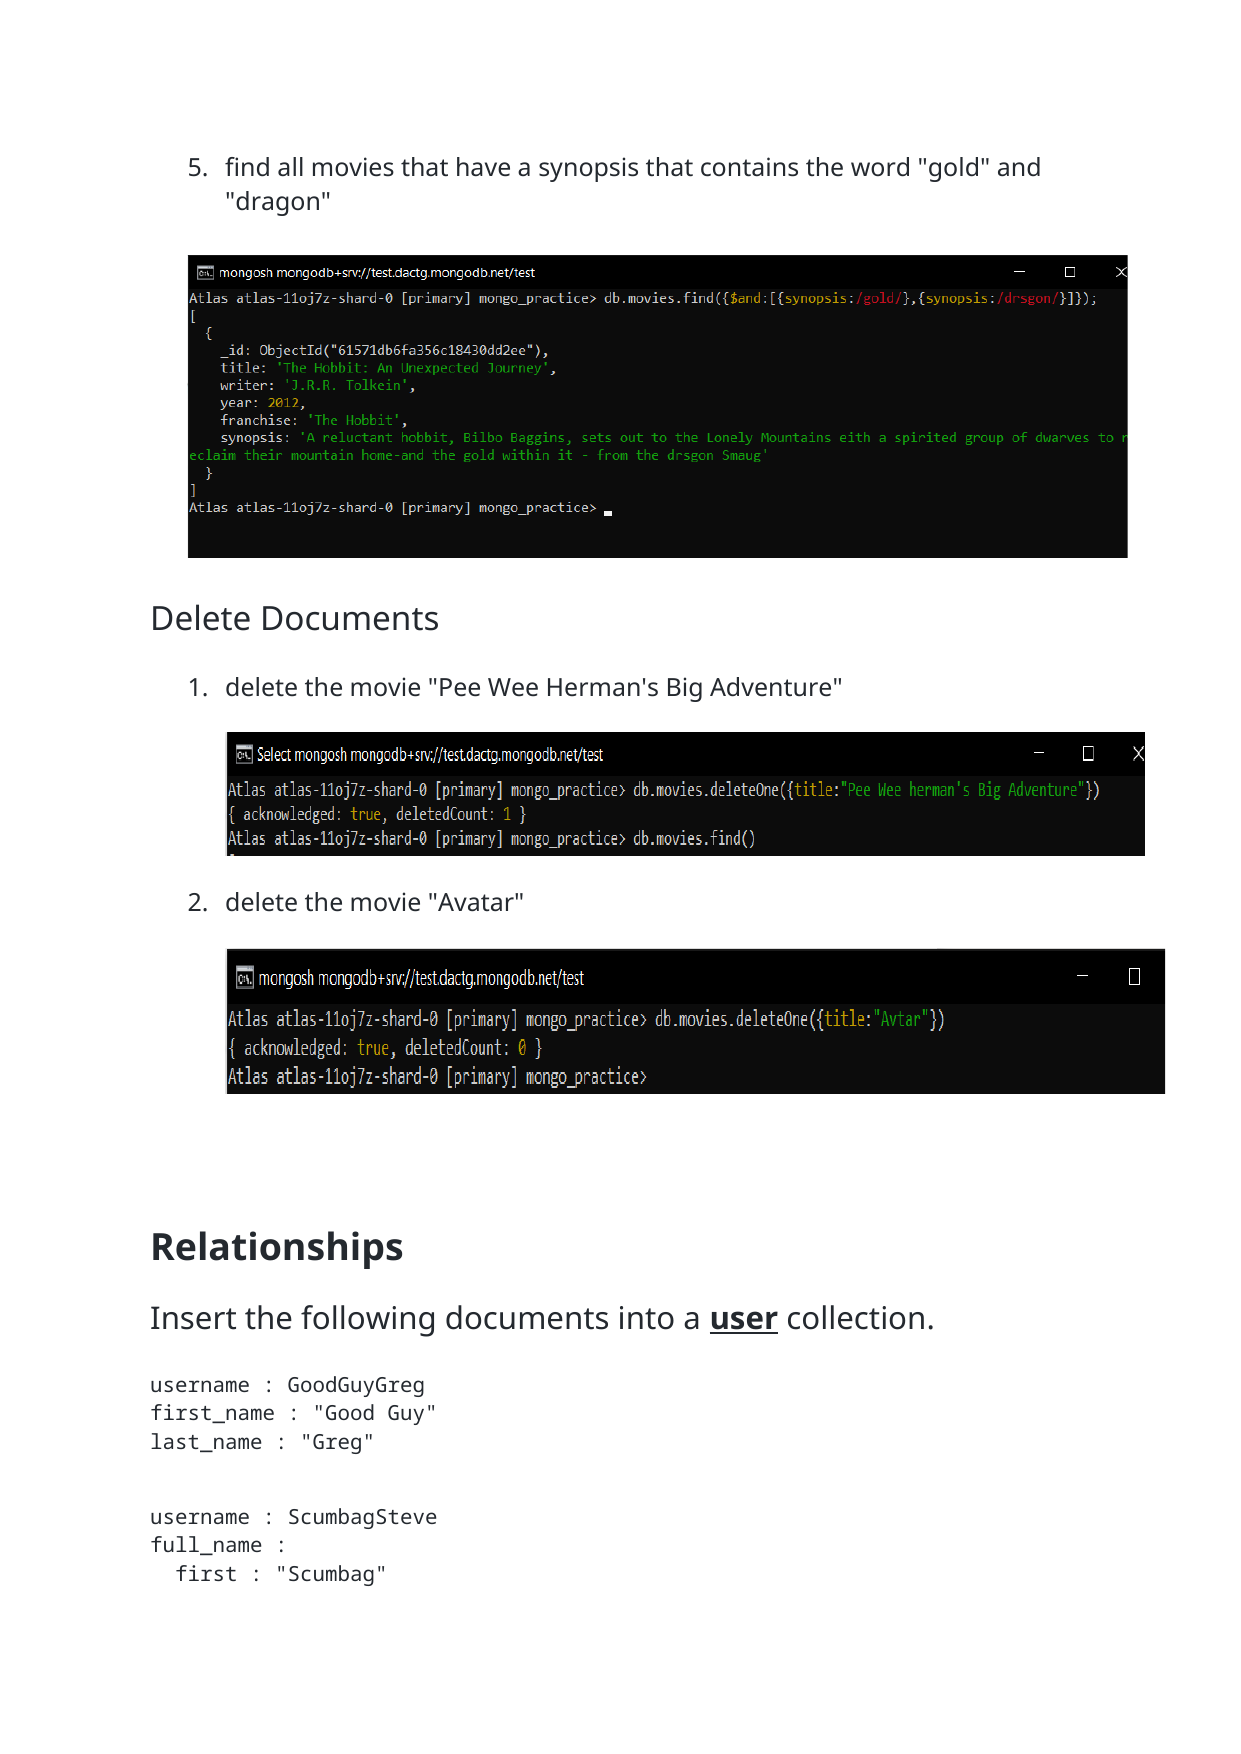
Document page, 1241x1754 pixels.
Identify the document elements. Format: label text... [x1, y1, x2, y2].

list delete the movie "Pee Wee Herman's Big Adventure" [187, 669, 1090, 703]
text last_name : "Greg" [150, 1427, 1090, 1455]
picture [187, 255, 1128, 558]
text username : ScumbagSteve [150, 1502, 1090, 1531]
picture [225, 948, 1166, 1094]
text first : "Scumbag" [150, 1559, 1090, 1587]
list find all movies that have a synopsis that contains the word "gold" and "dragon" [187, 150, 1090, 218]
subtitle Insert the following documents into a user collection. [150, 1296, 1090, 1338]
text Delete Documents [150, 595, 1090, 640]
list delete the movie "Avatar" [187, 885, 1090, 919]
text full_name : [150, 1531, 1090, 1559]
text username : GoodGuyGreg [150, 1370, 1090, 1398]
subtitle Relationships [150, 1220, 1090, 1271]
text first_name : "Good Guy" [150, 1398, 1090, 1427]
picture [225, 732, 1145, 856]
